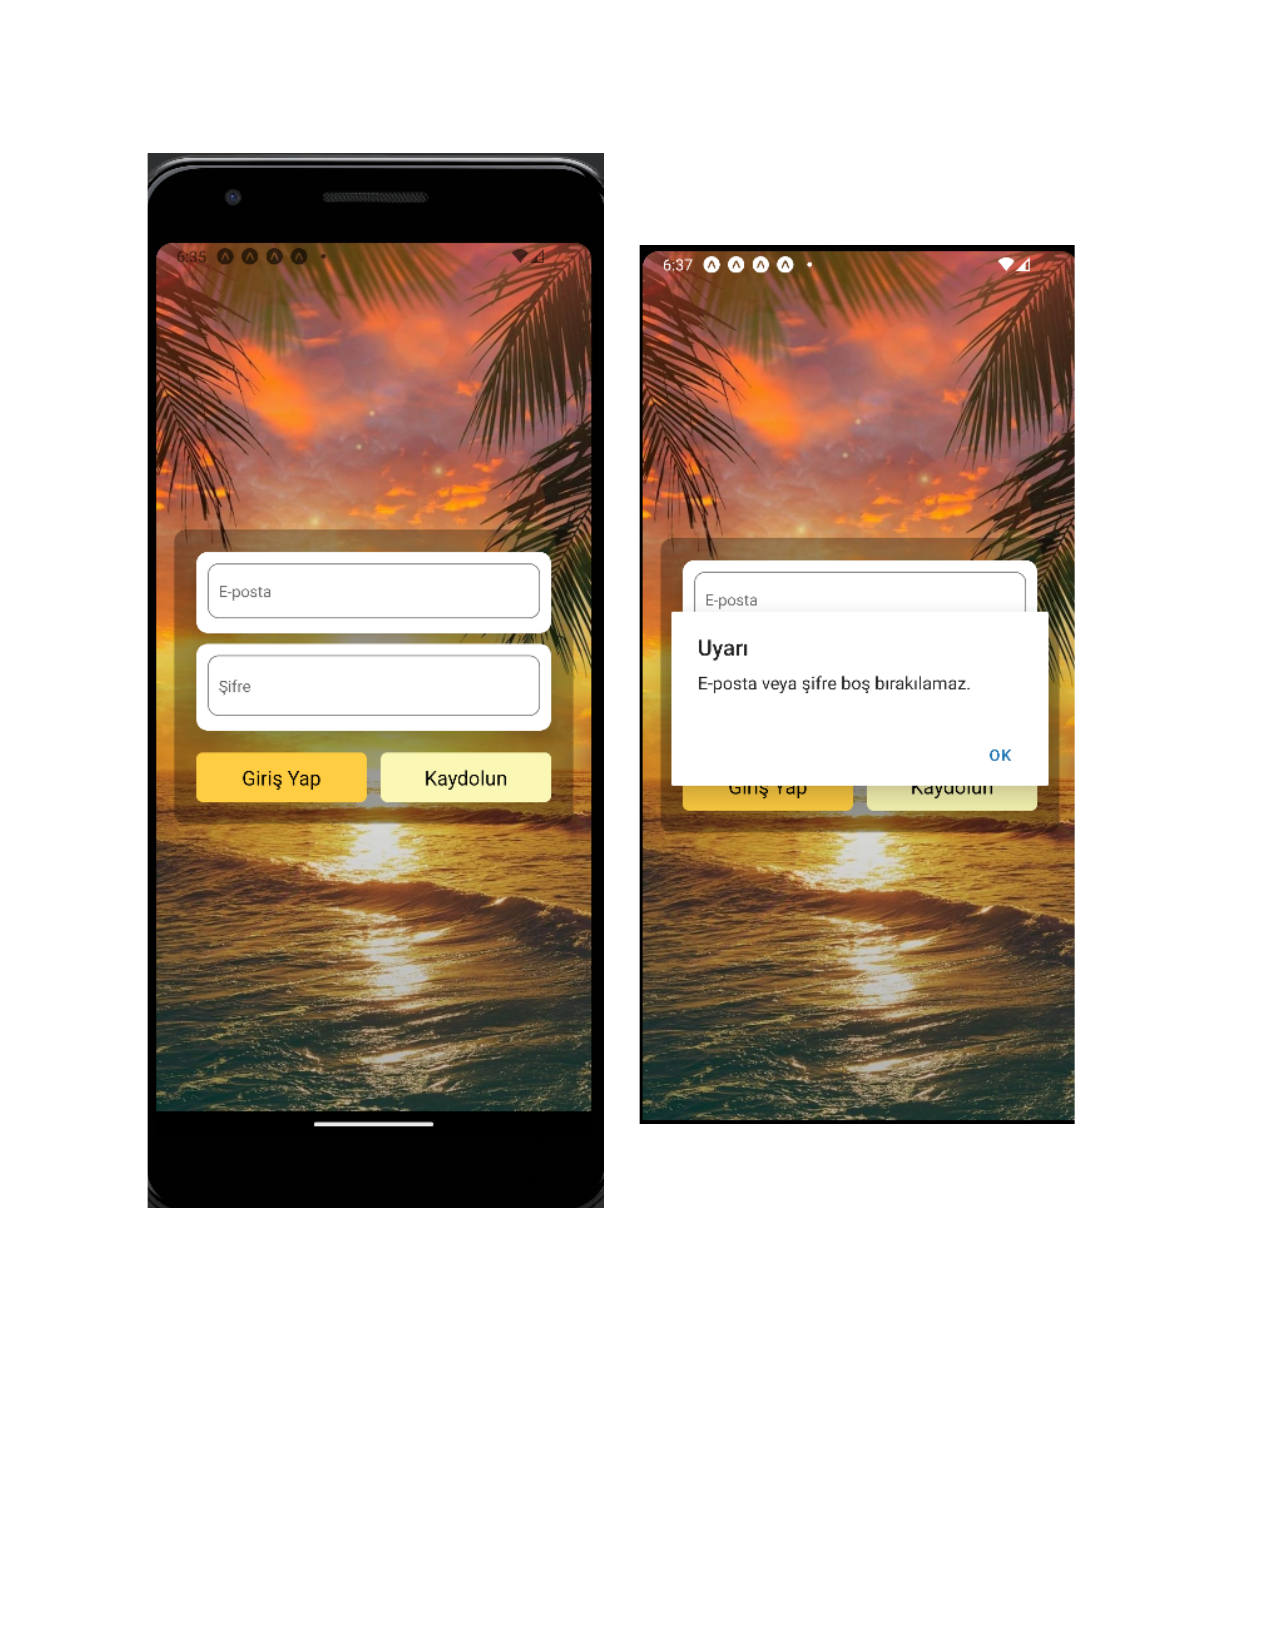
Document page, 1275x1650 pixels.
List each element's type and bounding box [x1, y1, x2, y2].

picture [639, 245, 1075, 1124]
picture [147, 153, 604, 1208]
